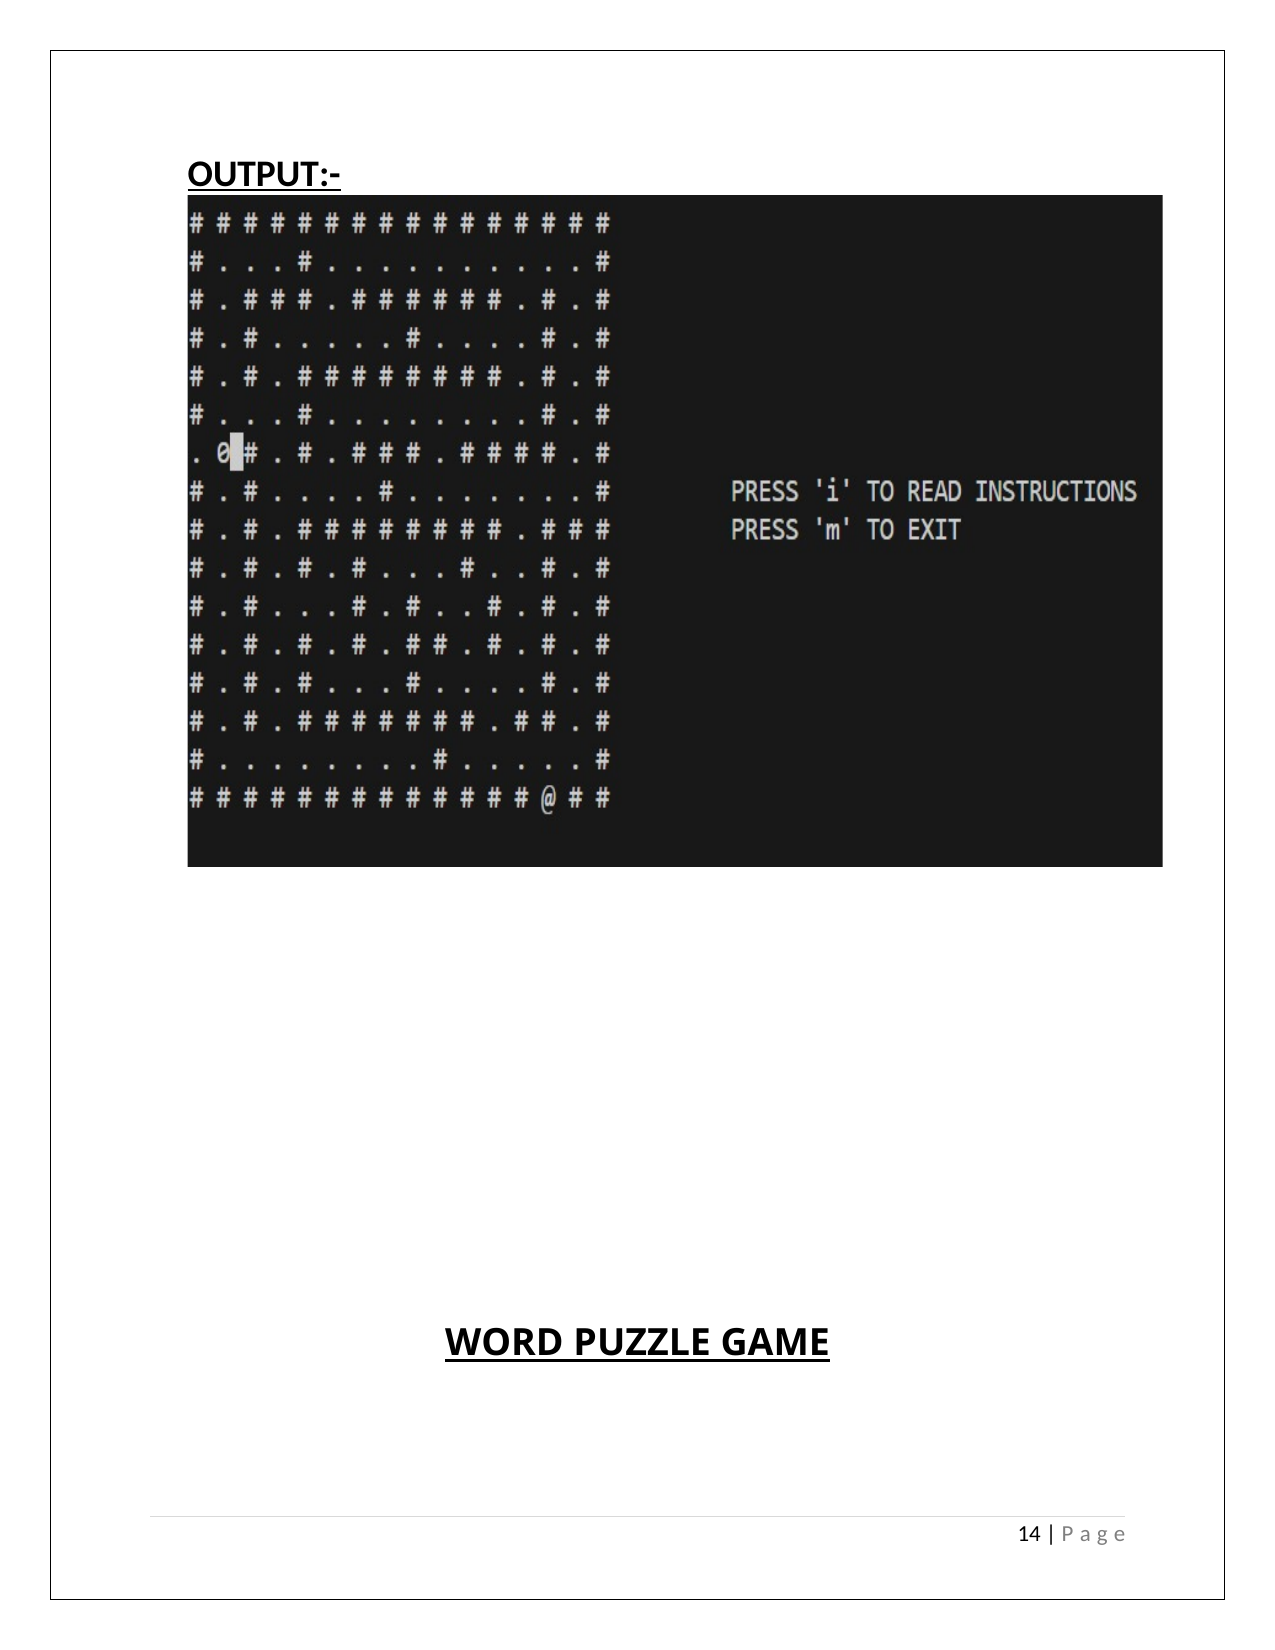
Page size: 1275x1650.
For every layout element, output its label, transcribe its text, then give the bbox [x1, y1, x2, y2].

picture [187, 195, 1163, 867]
text WORD PUZZLE GAME [150, 1316, 1125, 1367]
text OUTPUT:- [187, 150, 1125, 195]
